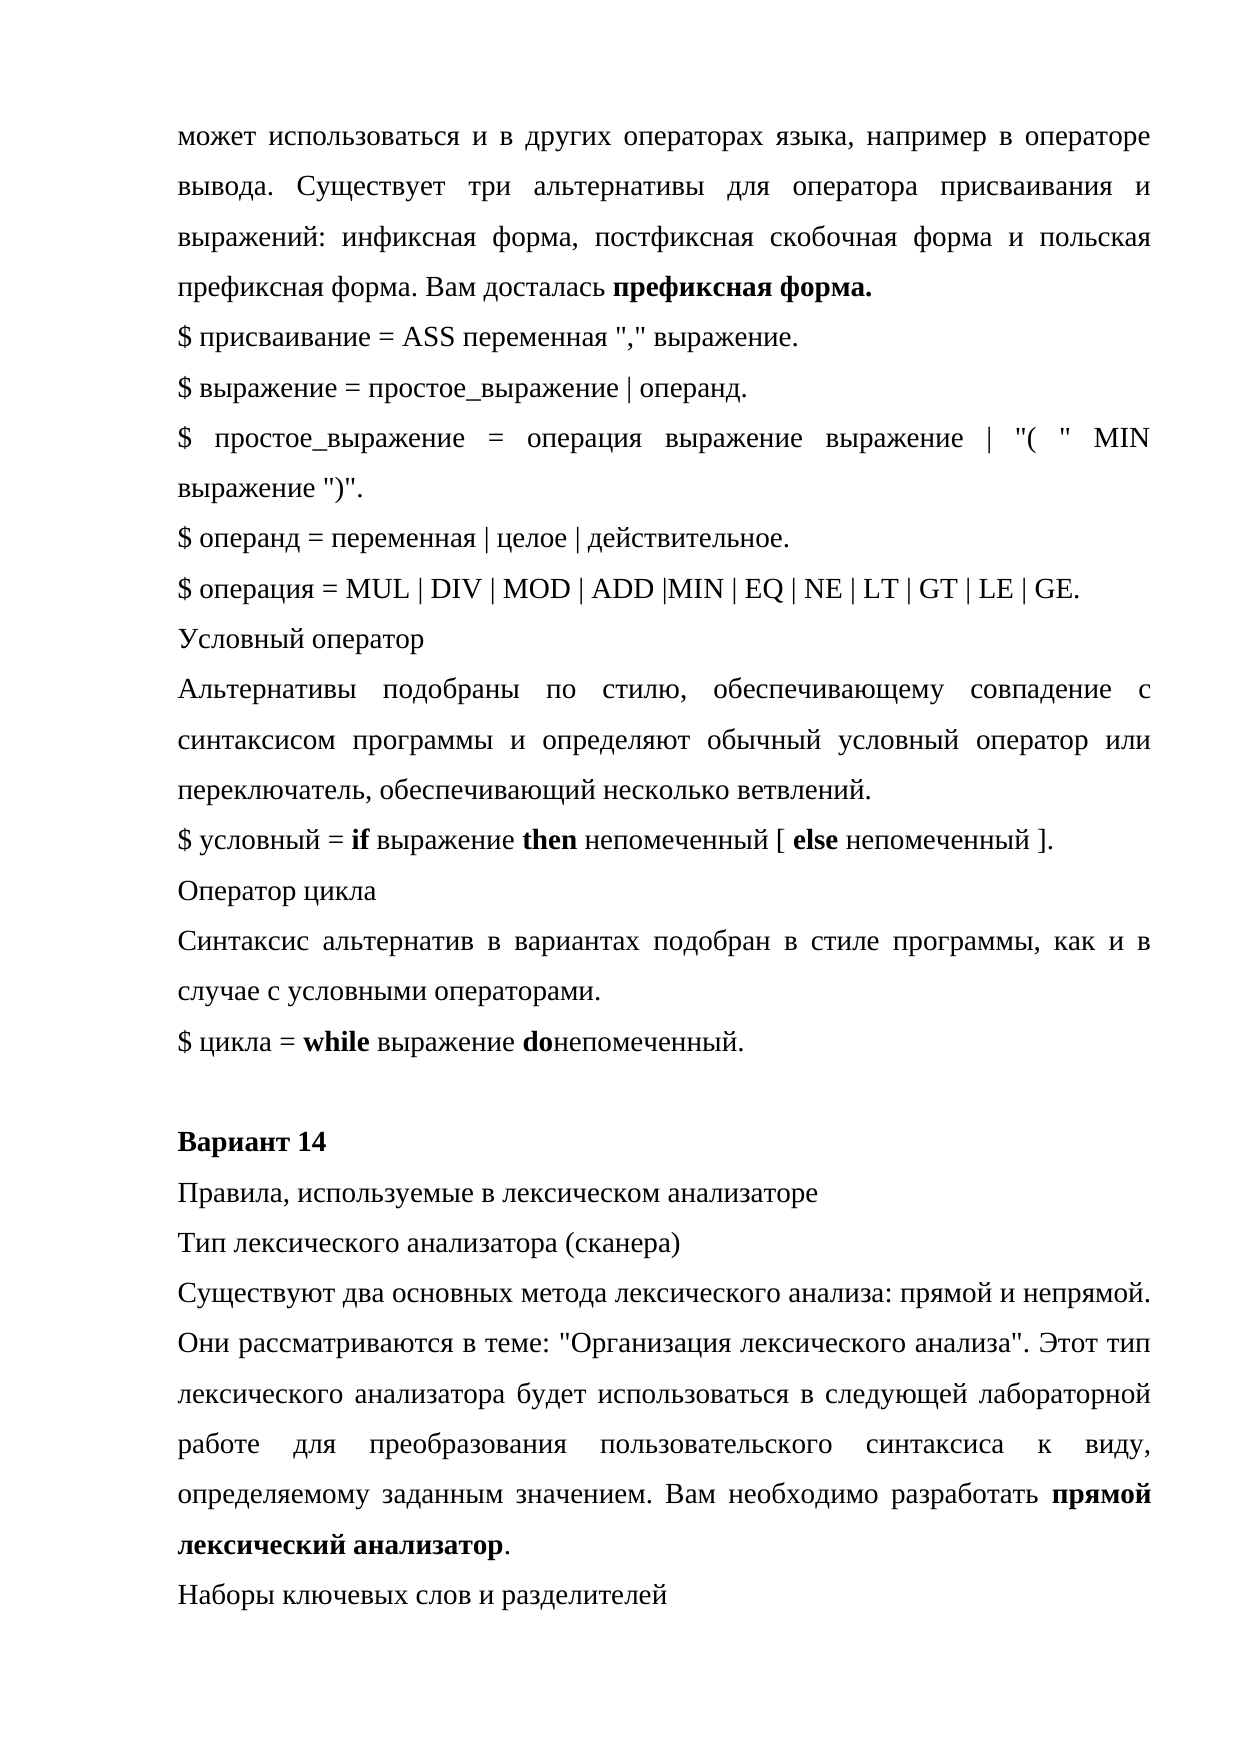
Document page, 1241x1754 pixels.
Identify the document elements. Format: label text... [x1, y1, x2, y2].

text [177, 118, 1152, 303]
text $ условный = if выражение then непомеченный [ else непомеченный ]. [177, 822, 1152, 856]
text Правила, используемые в лексическом анализаторе [177, 1175, 1152, 1208]
text $ простое_выражение = операция выражение выражение | "( " MIN выражение ")". [177, 420, 1152, 504]
text $ цикла = while выражение doнепомеченный. [177, 1024, 1152, 1057]
text Тип лексического анализатора (сканера) [177, 1225, 1152, 1258]
text Наборы ключевых слов и разделителей [177, 1577, 1152, 1611]
text Условный оператор [177, 621, 1152, 655]
text Альтернативы подобраны по стилю, обеспечивающему совпадение с синтаксисом программы и определяют обычный условный оператор или переключатель, обеспечивающий несколько ветвлений. [177, 672, 1152, 806]
text $ выражение = простое_выражение | операнд. [177, 370, 1152, 403]
text Вариант 14 [177, 1124, 1152, 1158]
text $ присваивание = ASS переменная "," выражение. [177, 319, 1152, 353]
text Синтаксис альтернатив в вариантах подобран в стиле программы, как и в случае с условными операторами. [177, 923, 1152, 1007]
text Оператор цикла [177, 873, 1152, 906]
text Существуют два основных метода лексического анализа: прямой и непрямой. Они рассматриваются в теме: "Организация лексического анализа". Этот тип лексического анализатора будет использоваться в следующей лабораторной работе для преобразования пользовательского синтаксиса к виду, определяемому заданным значением. Вам необходимо разработать прямой лексический анализатор. [177, 1275, 1152, 1560]
text $ операция = MUL | DIV | MOD | ADD |MIN | EQ | NE | LT | GT | LE | GE. [177, 571, 1152, 604]
text $ операнд = переменная | целое | действительное. [177, 521, 1152, 554]
